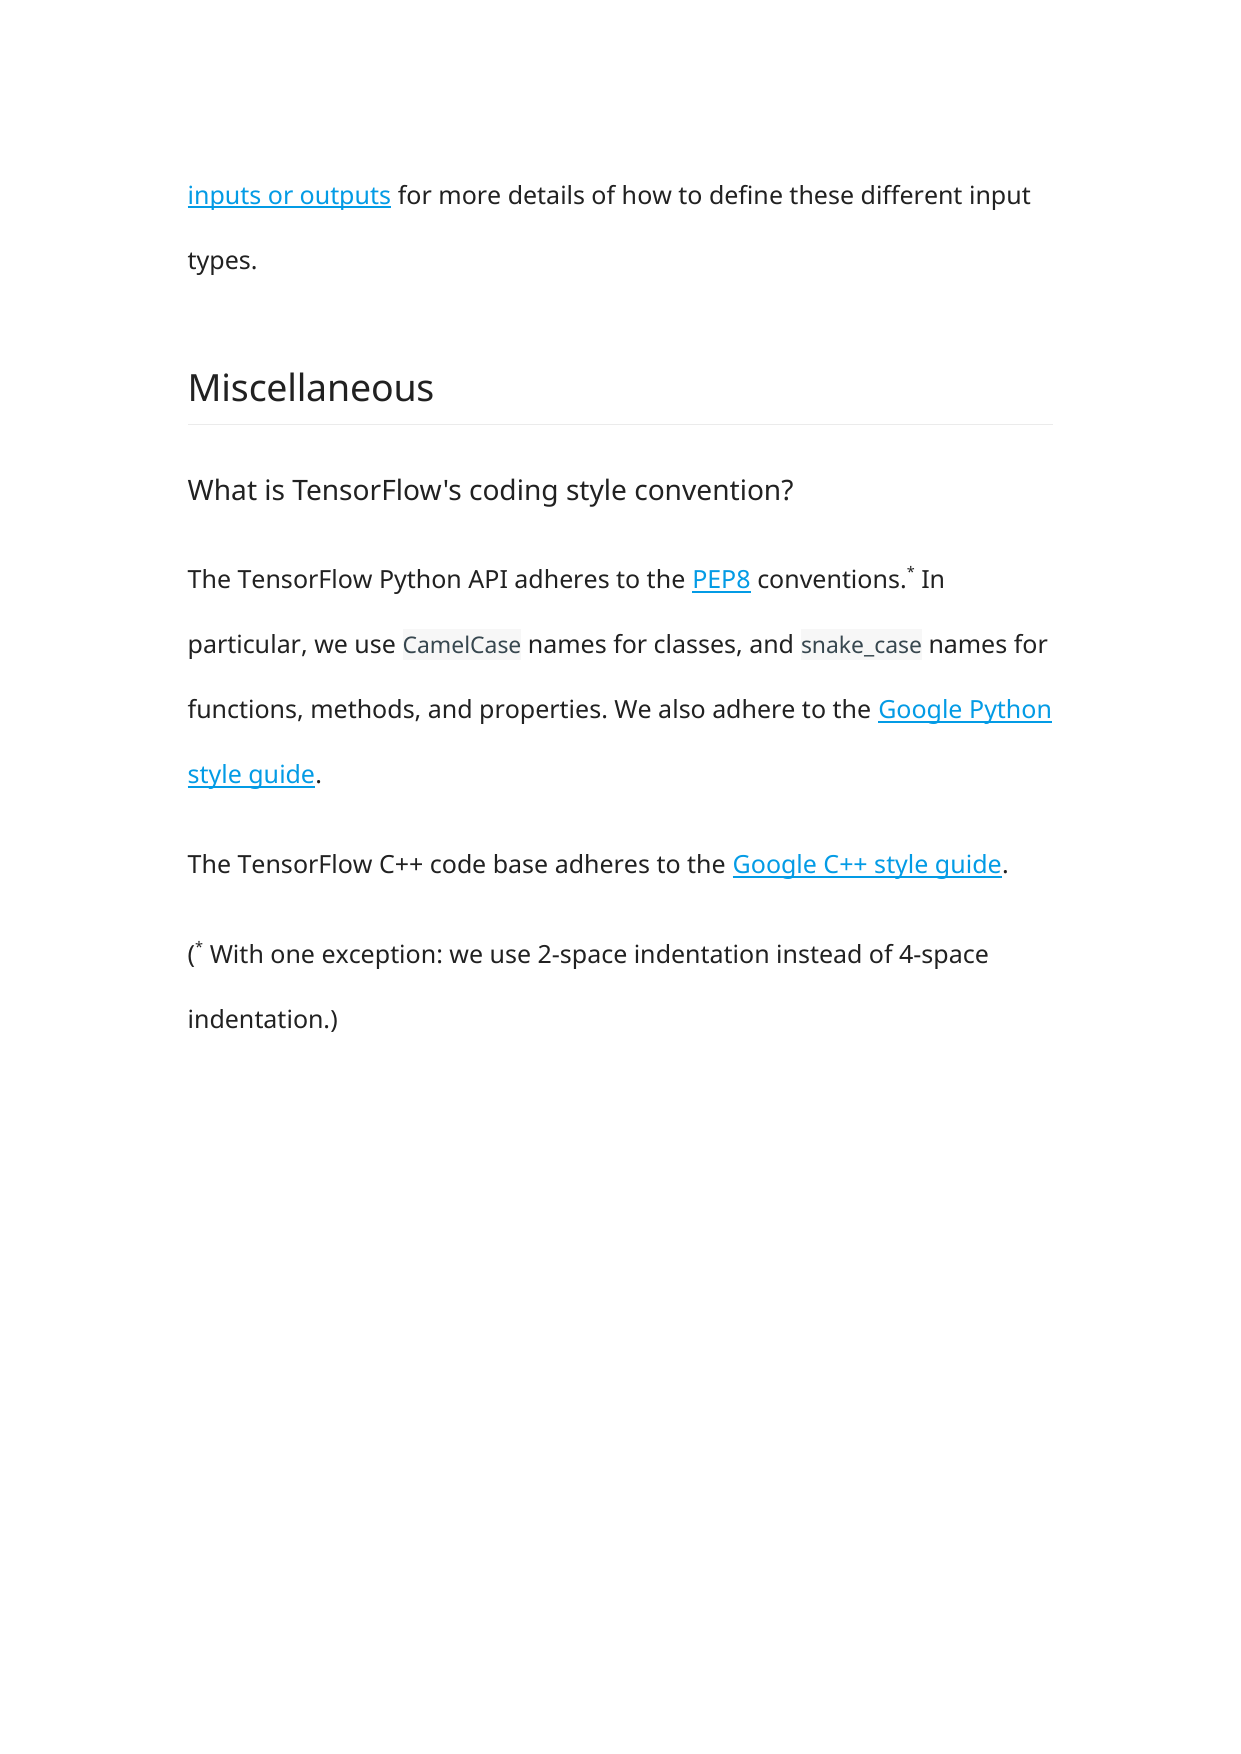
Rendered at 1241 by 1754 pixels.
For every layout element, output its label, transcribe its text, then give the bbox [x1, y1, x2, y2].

text The TensorFlow C++ code base adheres to the Google C++ style guide. [187, 831, 1053, 896]
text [187, 162, 1053, 292]
text (* With one exception: we use 2-space indentation instead of 4-space indentation.) [187, 921, 1053, 1051]
subtitle Miscellaneous [187, 354, 1053, 425]
subtitle What is TensorFlow's coding style convention? [187, 456, 1053, 521]
text The TensorFlow Python API adheres to the PEP8 conventions.* In particular, we use CamelCase names for classes, and snake_case names for functions, methods, and properties. We also adhere to the Google Python style guide. [187, 546, 1053, 806]
